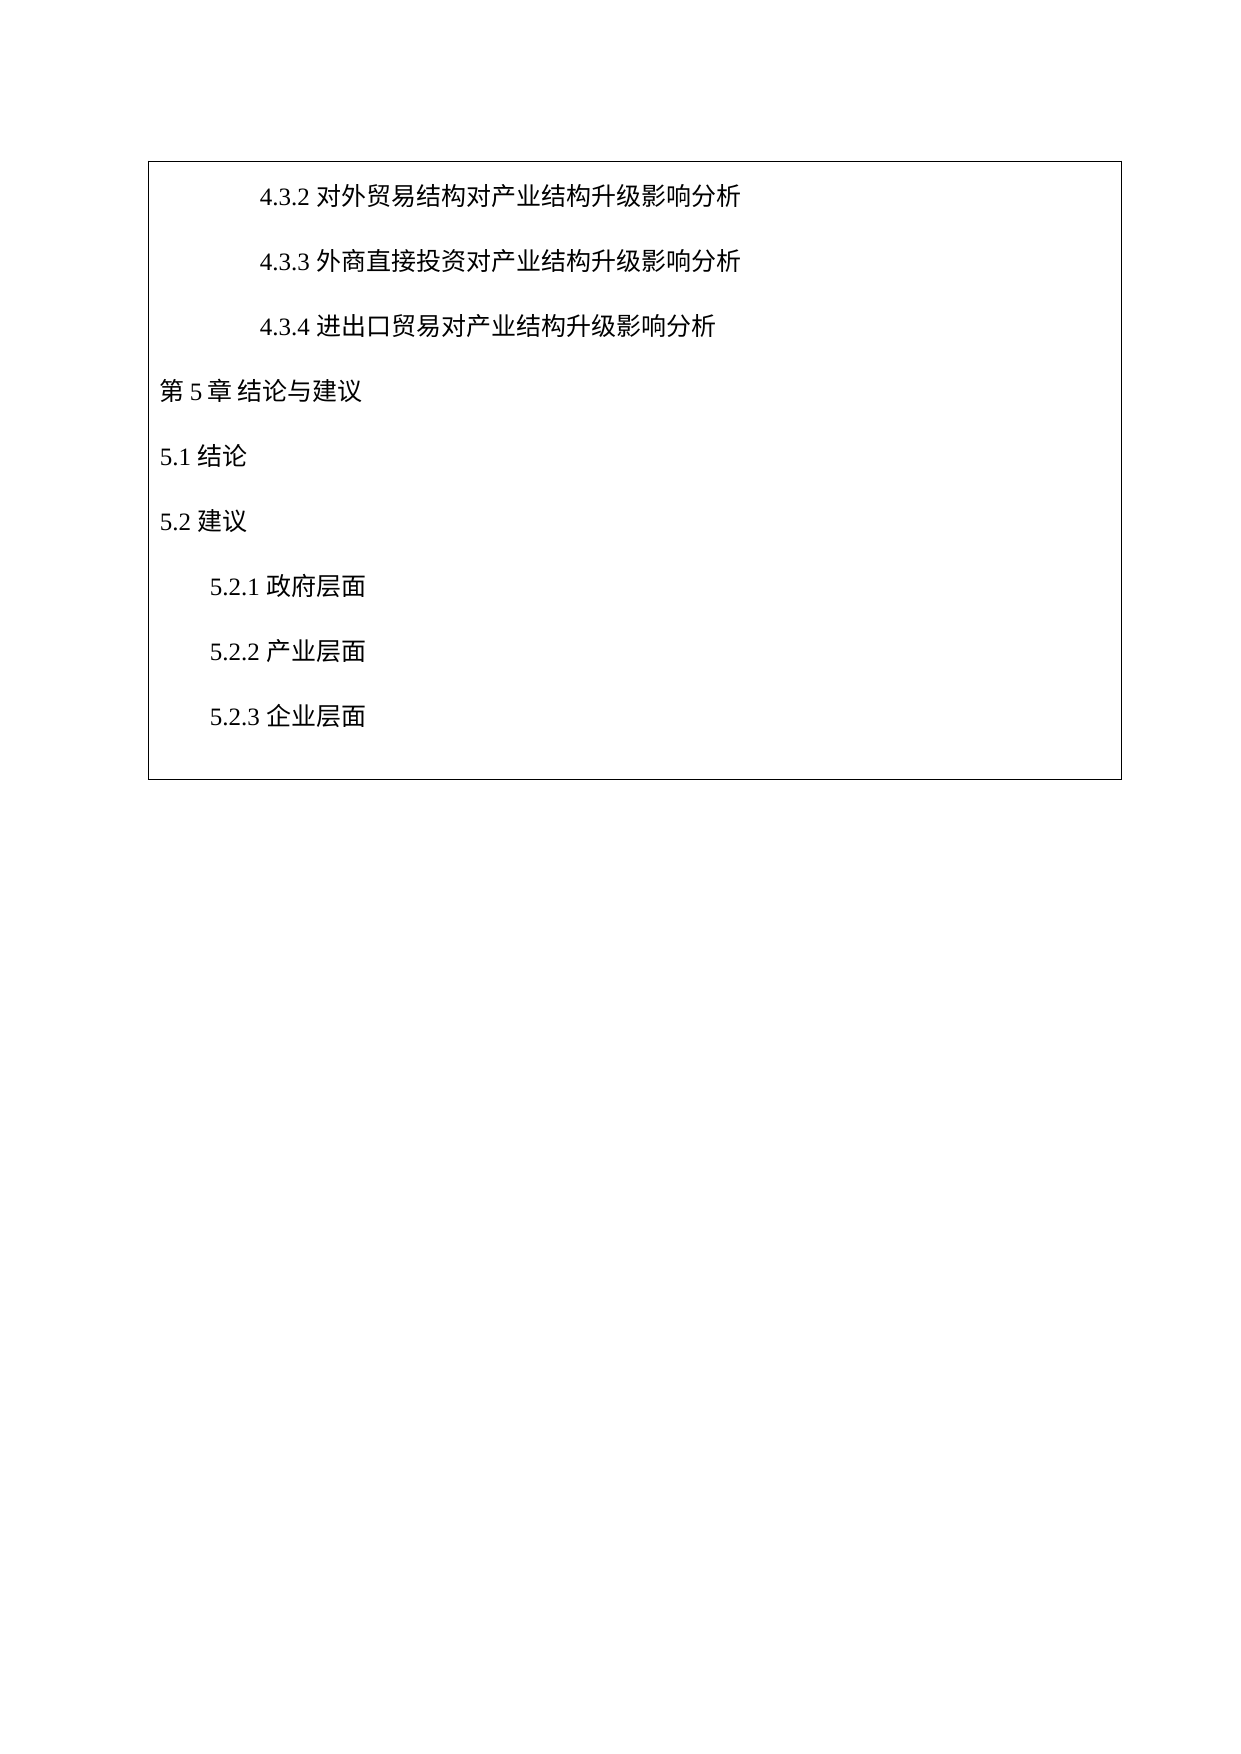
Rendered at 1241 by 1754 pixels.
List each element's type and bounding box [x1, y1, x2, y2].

table_header [149, 162, 1121, 779]
